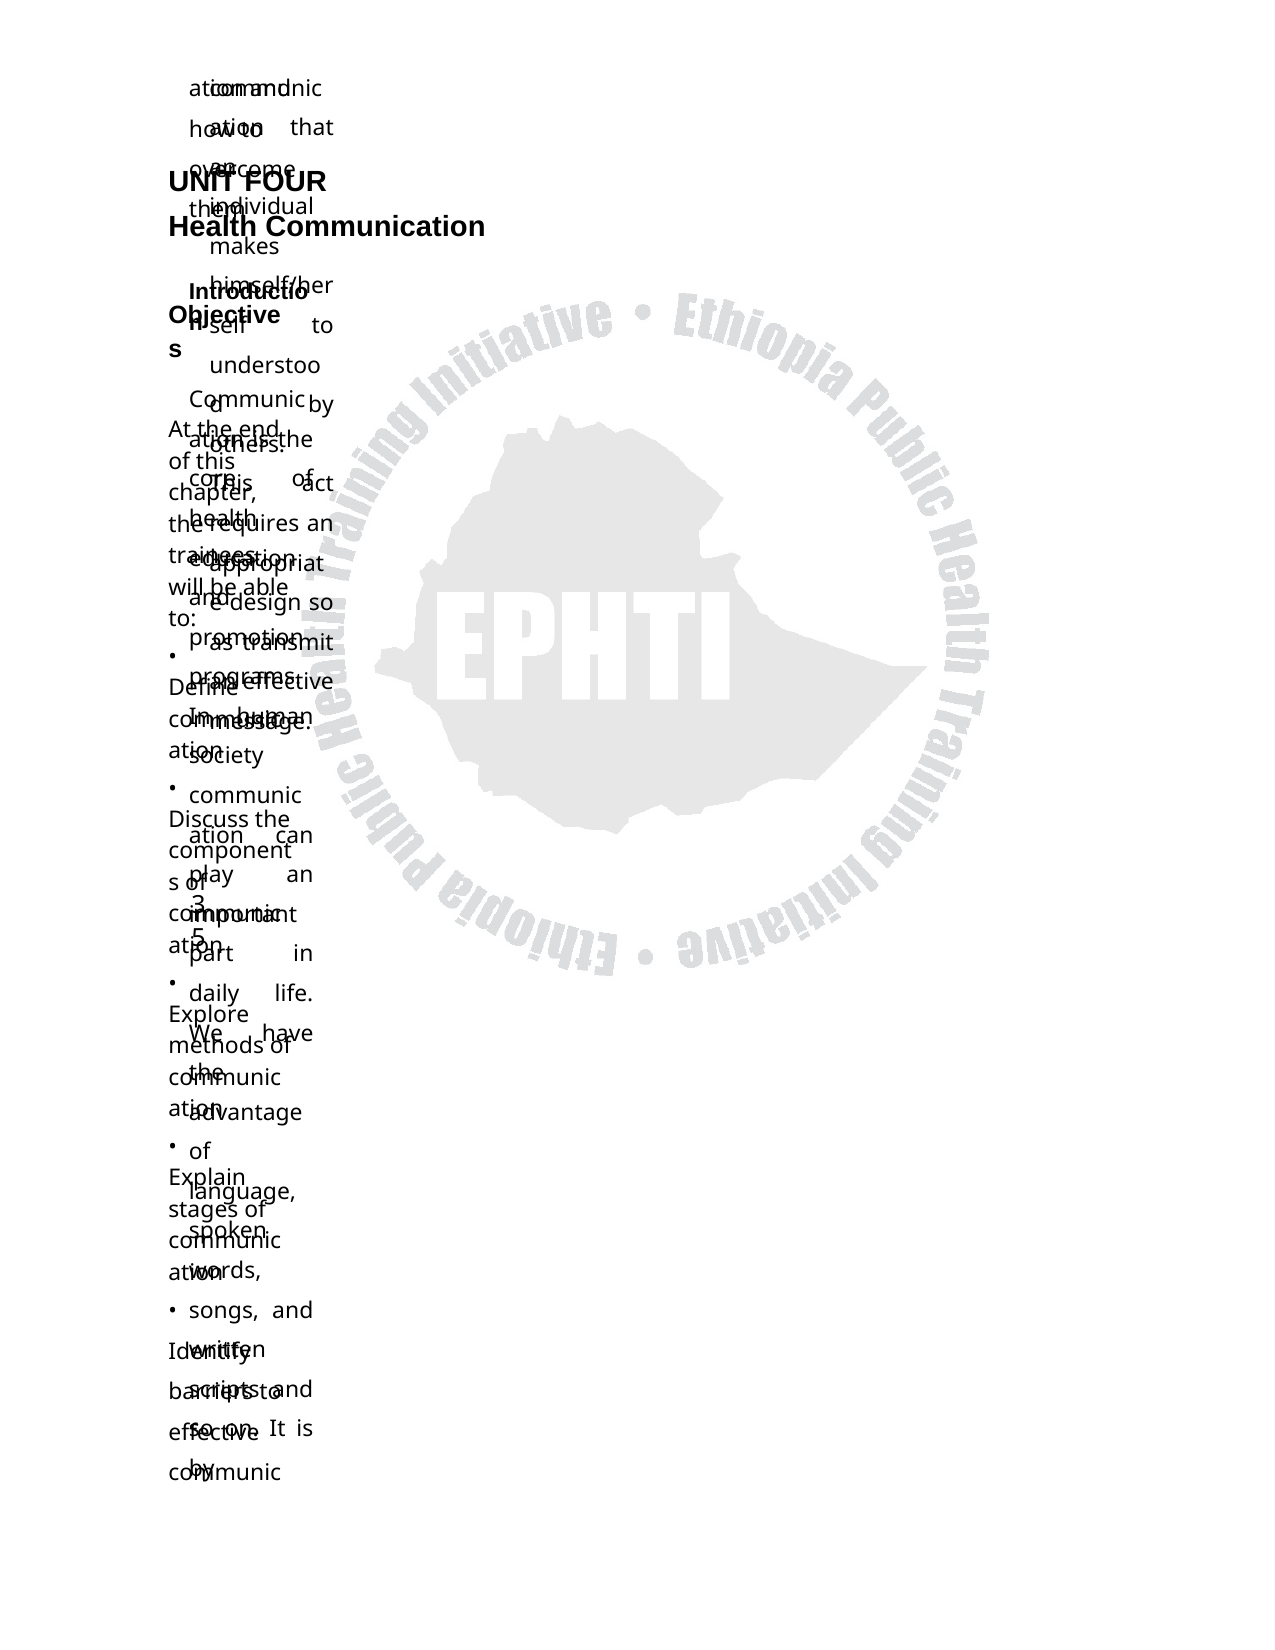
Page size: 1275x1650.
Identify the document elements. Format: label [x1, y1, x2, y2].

picture [290, 282, 1000, 987]
picture [301, 282, 307, 290]
picture [298, 289, 304, 297]
